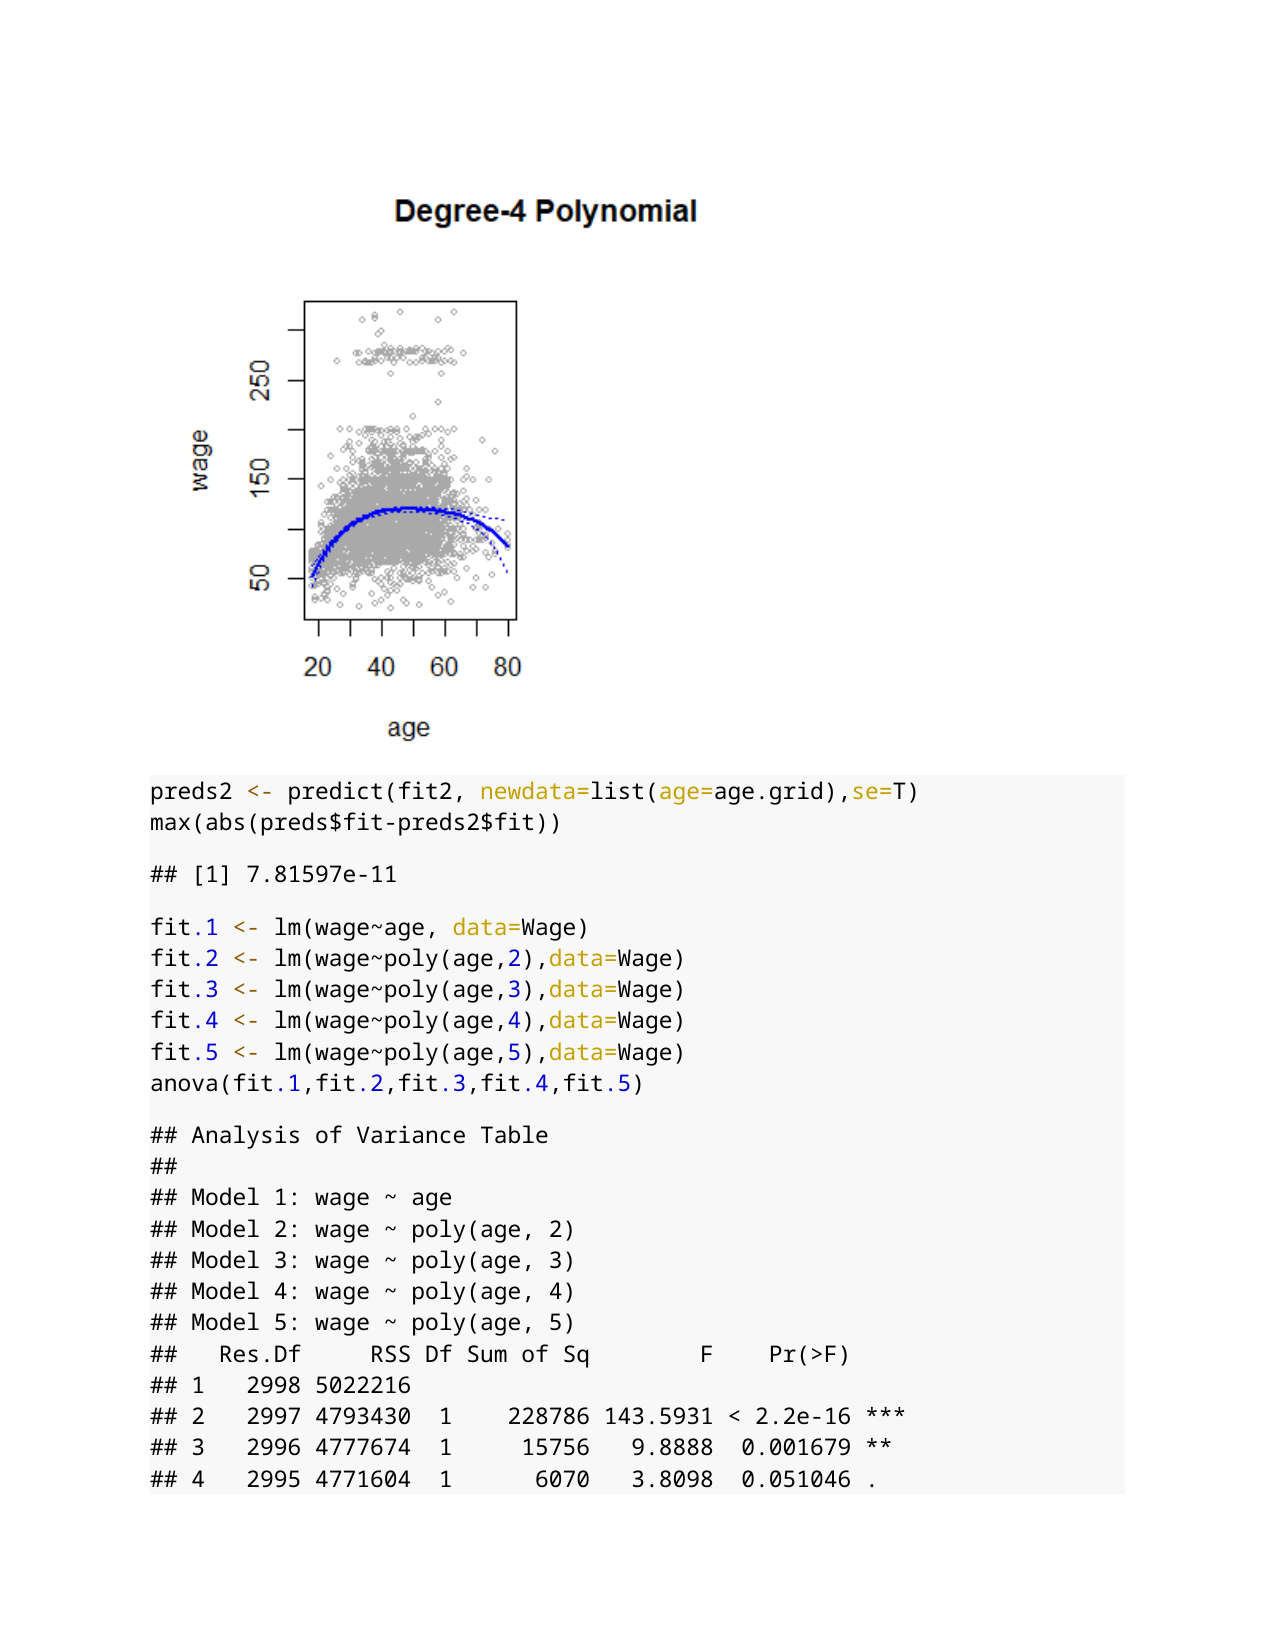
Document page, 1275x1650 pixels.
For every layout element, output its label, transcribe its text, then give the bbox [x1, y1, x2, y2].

text fit.1 <- lm(wage~age, data=Wage) fit.2 <- lm(wage~poly(age,2),data=Wage) fit.3 <- lm(wage~poly(age,3),data=Wage) fit.4 <- lm(wage~poly(age,4),data=Wage) fit.5 <- lm(wage~poly(age,5),data=Wage) anova(fit.1,fit.2,fit.3,fit.4,fit.5) [590, 911, 1125, 1098]
text preds2 <- predict(fit2, newdata=list(age=age.grid),se=T) max(abs(preds$fit-preds2$fit)) [562, 775, 1125, 838]
picture [168, 150, 927, 757]
text ## [1] 7.81597e-11 [150, 858, 1125, 890]
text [150, 1119, 1125, 1494]
